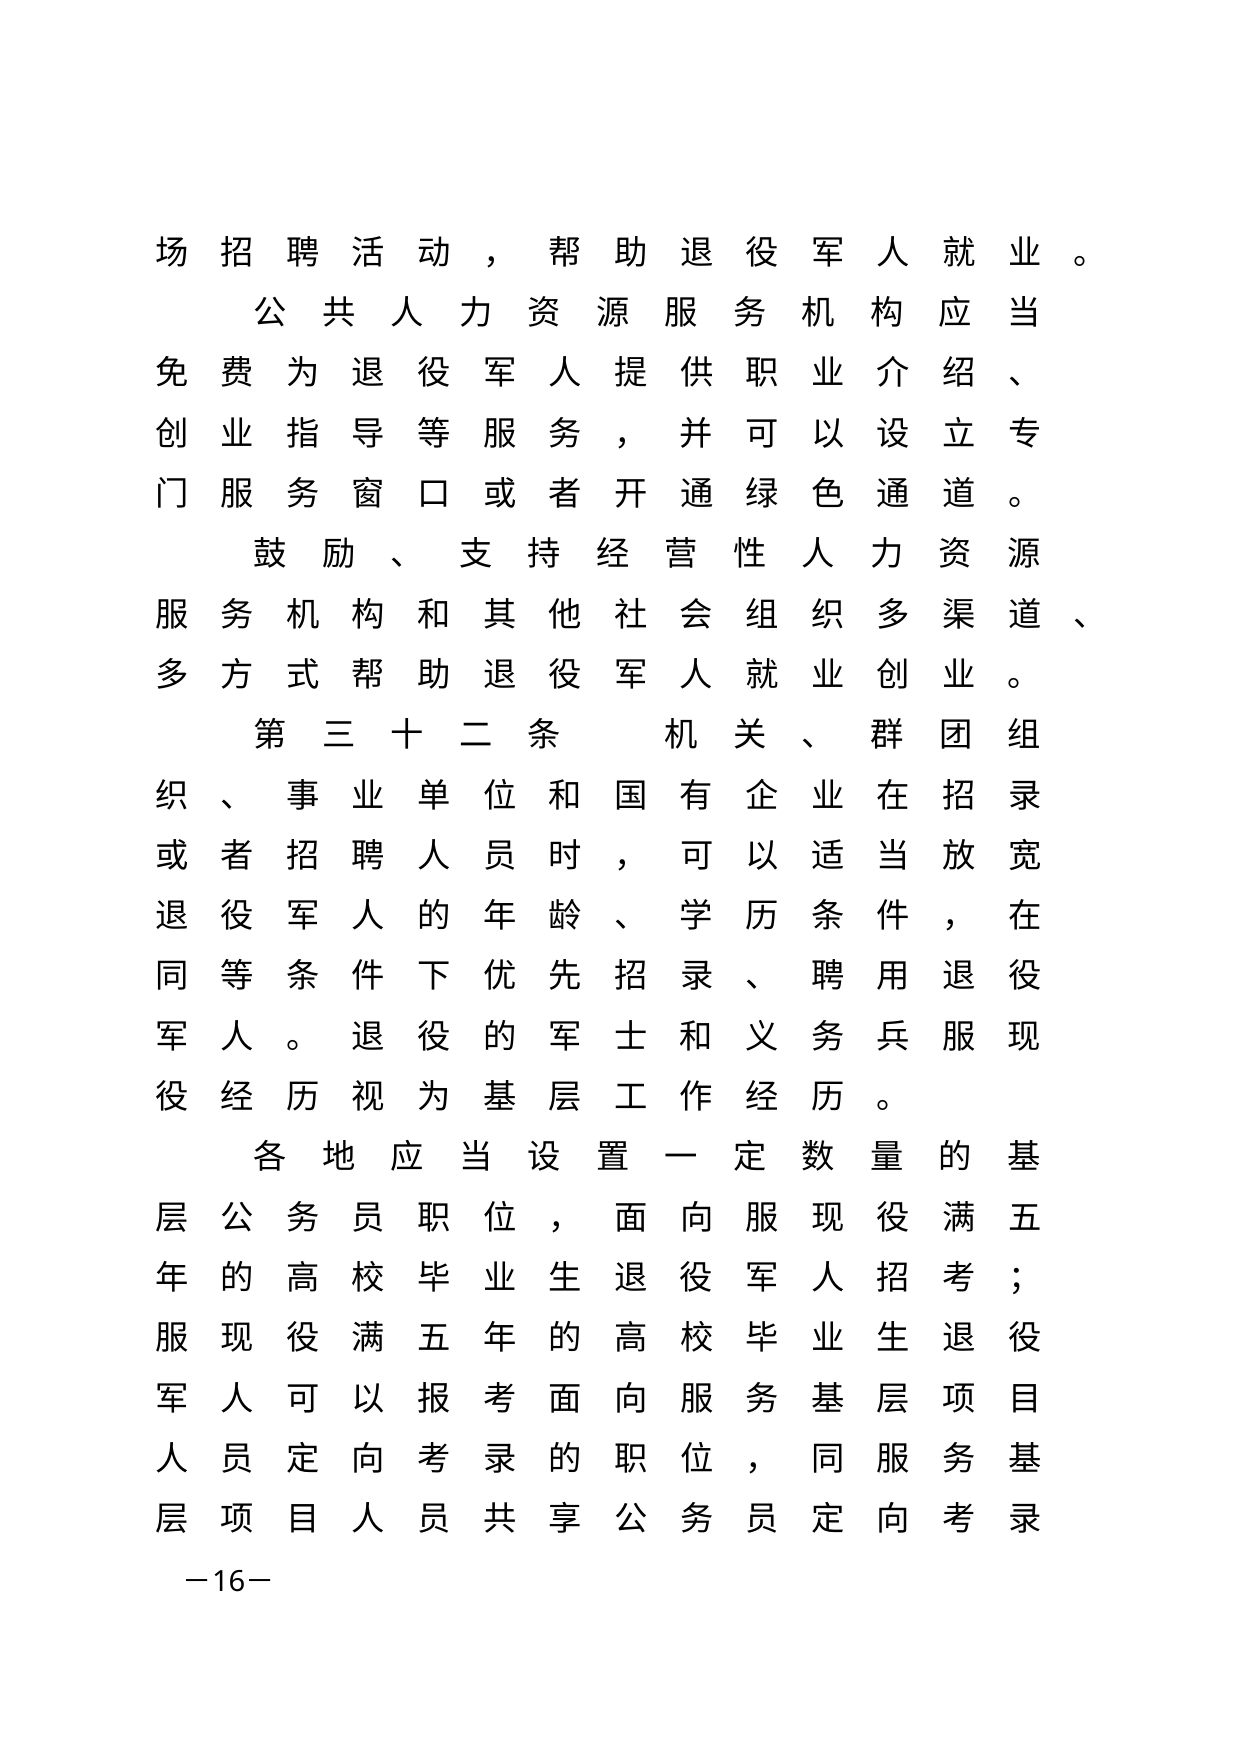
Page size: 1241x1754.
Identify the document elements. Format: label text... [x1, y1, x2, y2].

text 公共人力资源服务机构应当免费为退役军人提供职业介绍、创业指导等服务，并可以设立专门服务窗口或者开通绿色通道。 [155, 280, 1073, 521]
text 各地应当设置一定数量的基层公务员职位，面向服现役满五年的高校毕业生退役军人招考；服现役满五年的高校毕业生退役军人可以报考面向服务基层项目人员定向考录的职位，同服务基层项目人员共享公务员定向考录计划。 [155, 1124, 1073, 1546]
text 鼓励、支持经营性人力资源服务机构和其他社会组织多渠道、多方式帮助退役军人就业创业。 [155, 521, 1073, 702]
text 第三十一条 县级以上人民政府退役军人工作主管部门应当会同人力资源社会保障等部门加强退役军人就业推荐、职业指导，并每年至少组织二次退役军人专场招聘活动，帮助退役军人就业。 [155, 219, 1073, 280]
text 第三十二条 机关、群团组织、事业单位和国有企业在招录或者招聘人员时，可以适当放宽退役军人的年龄、学历条件，在同等条件下优先招录、聘用退役军人。退役的军士和义务兵服现役经历视为基层工作经历。 [155, 702, 1073, 1124]
